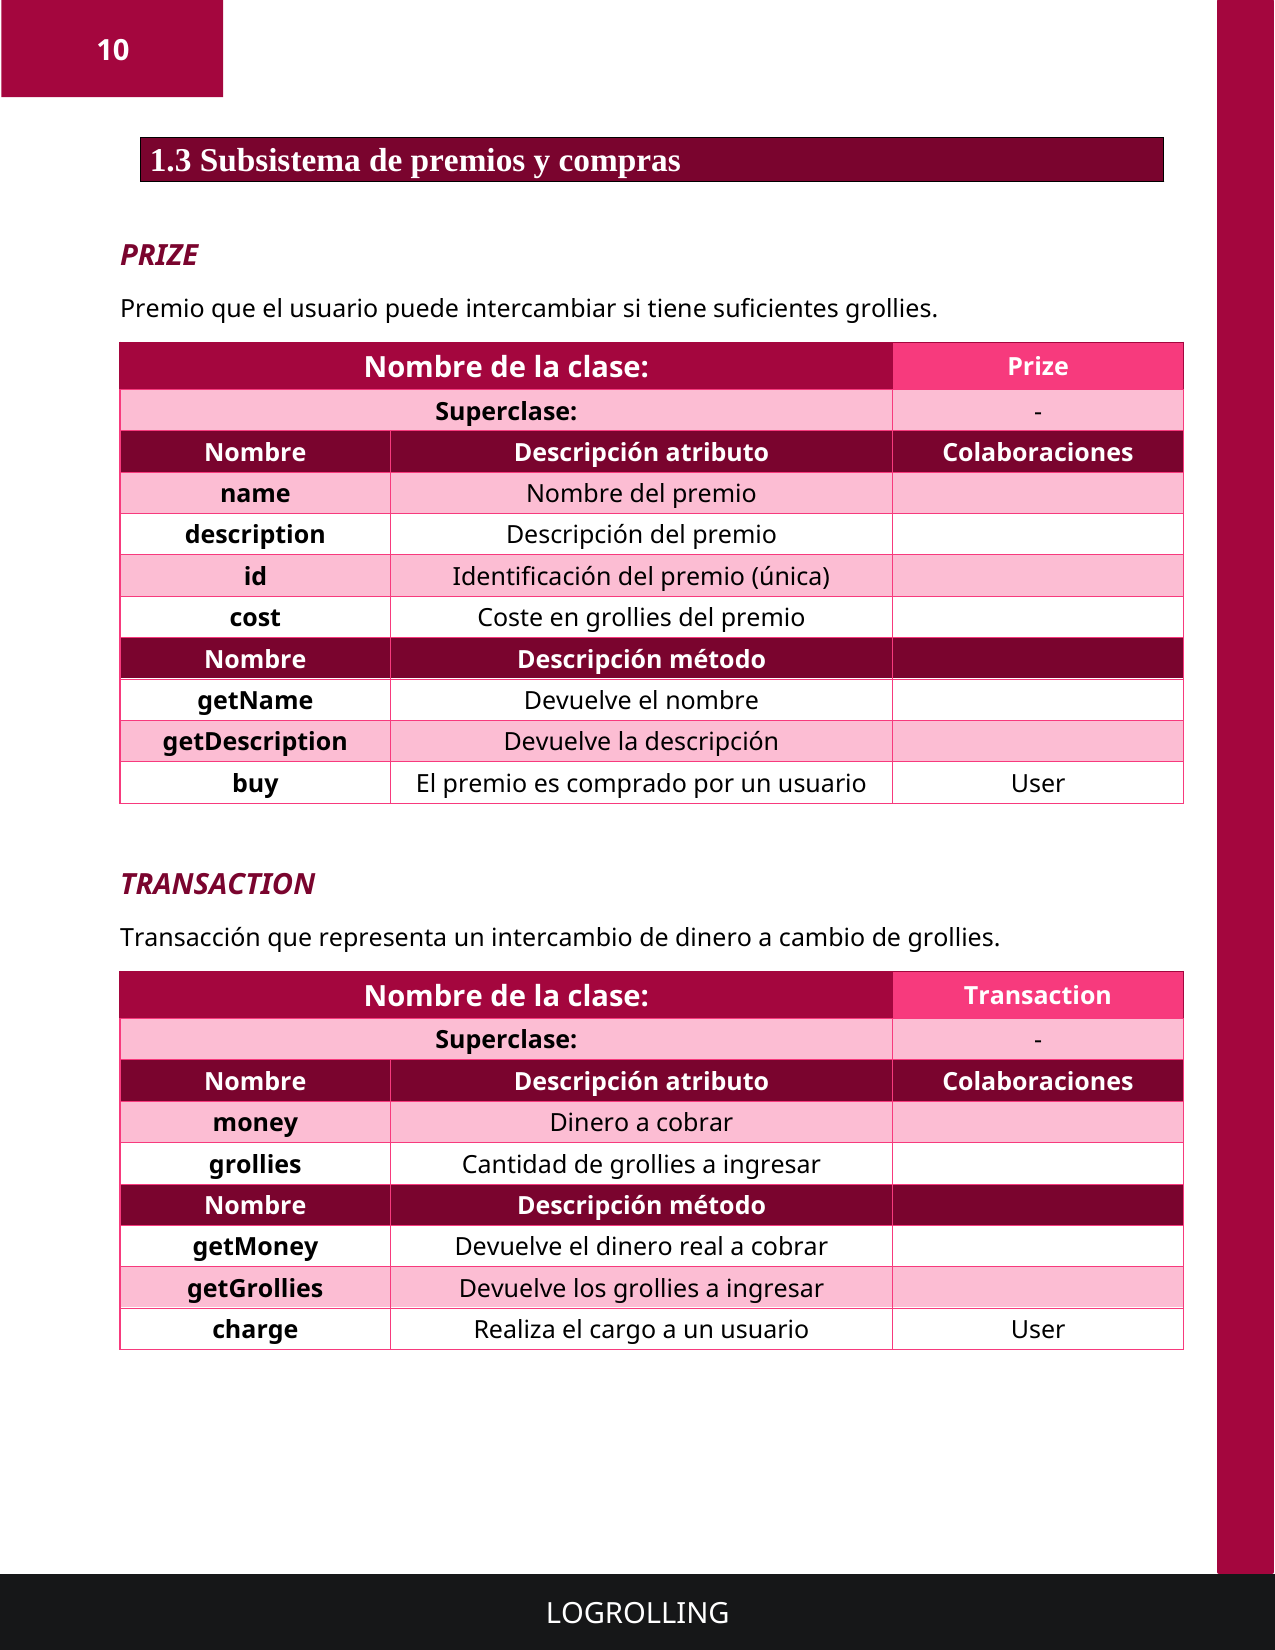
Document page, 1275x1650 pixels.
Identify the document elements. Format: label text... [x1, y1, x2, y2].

table_cell [893, 597, 1183, 637]
table_header Transaction [893, 972, 1183, 1018]
table_cell Nombre [121, 1060, 390, 1101]
table_cell [893, 721, 1183, 761]
table_cell Identificación del premio (única) [391, 555, 892, 596]
table_cell money [121, 1102, 390, 1142]
table_cell [893, 1143, 1183, 1183]
table_cell Descripción método [391, 1185, 892, 1225]
table_cell Realiza el cargo a un usuario [391, 1309, 892, 1349]
text TRANSACTION Transacción que representa un intercambio de dinero a cambio de grollies. [120, 804, 1155, 954]
table_cell [893, 1185, 1183, 1225]
table_cell cost [121, 597, 390, 637]
table_cell [893, 680, 1183, 720]
table_cell getName [121, 680, 390, 720]
table_cell Coste en grollies del premio [391, 597, 892, 637]
table_cell [893, 555, 1183, 596]
table_cell El premio es comprado por un usuario [391, 762, 892, 802]
table_cell User [893, 1309, 1183, 1349]
table_cell Devuelve el dinero real a cobrar [391, 1226, 892, 1266]
table_cell [893, 638, 1183, 678]
table_cell Nombre [121, 431, 390, 472]
table_cell id [121, 555, 390, 596]
table_cell description [121, 514, 390, 554]
table_cell charge [121, 1309, 390, 1349]
table_cell Devuelve los grollies a ingresar [391, 1267, 892, 1307]
table_header Nombre de la clase: [121, 972, 892, 1018]
table_cell Nombre [121, 638, 390, 678]
table_cell [893, 514, 1183, 554]
table_cell Descripción atributo [391, 431, 892, 472]
table_cell Superclase: [121, 1019, 892, 1059]
table_cell name [121, 473, 390, 513]
table_cell - [893, 1019, 1183, 1059]
table_cell getGrollies [121, 1267, 390, 1307]
subtitle 1.3 Subsistema de premios y compras [141, 138, 1163, 181]
table_cell Nombre [121, 1185, 390, 1225]
table_cell Colaboraciones [893, 1060, 1183, 1101]
table_cell Colaboraciones [893, 431, 1183, 472]
table_cell grollies [121, 1143, 390, 1183]
table_cell Nombre del premio [391, 473, 892, 513]
table_cell getMoney [121, 1226, 390, 1266]
table_cell Descripción del premio [391, 514, 892, 554]
table_cell buy [121, 762, 390, 802]
table_cell [893, 1102, 1183, 1142]
table_cell Descripción atributo [391, 1060, 892, 1101]
table_cell - [893, 390, 1183, 430]
table_cell Devuelve la descripción [391, 721, 892, 761]
table_cell Descripción método [391, 638, 892, 678]
table_cell Superclase: [121, 390, 892, 430]
table_cell [893, 1226, 1183, 1266]
table_cell [893, 473, 1183, 513]
table_cell Cantidad de grollies a ingresar [391, 1143, 892, 1183]
table_cell User [893, 762, 1183, 802]
table_header Prize [893, 343, 1183, 389]
table_cell getDescription [121, 721, 390, 761]
table_cell Devuelve el nombre [391, 680, 892, 720]
text PRIZE Premio que el usuario puede intercambiar si tiene suficientes grollies. [120, 234, 1155, 325]
table_header Nombre de la clase: [121, 343, 892, 389]
table_cell [893, 1267, 1183, 1307]
table_cell Dinero a cobrar [391, 1102, 892, 1142]
